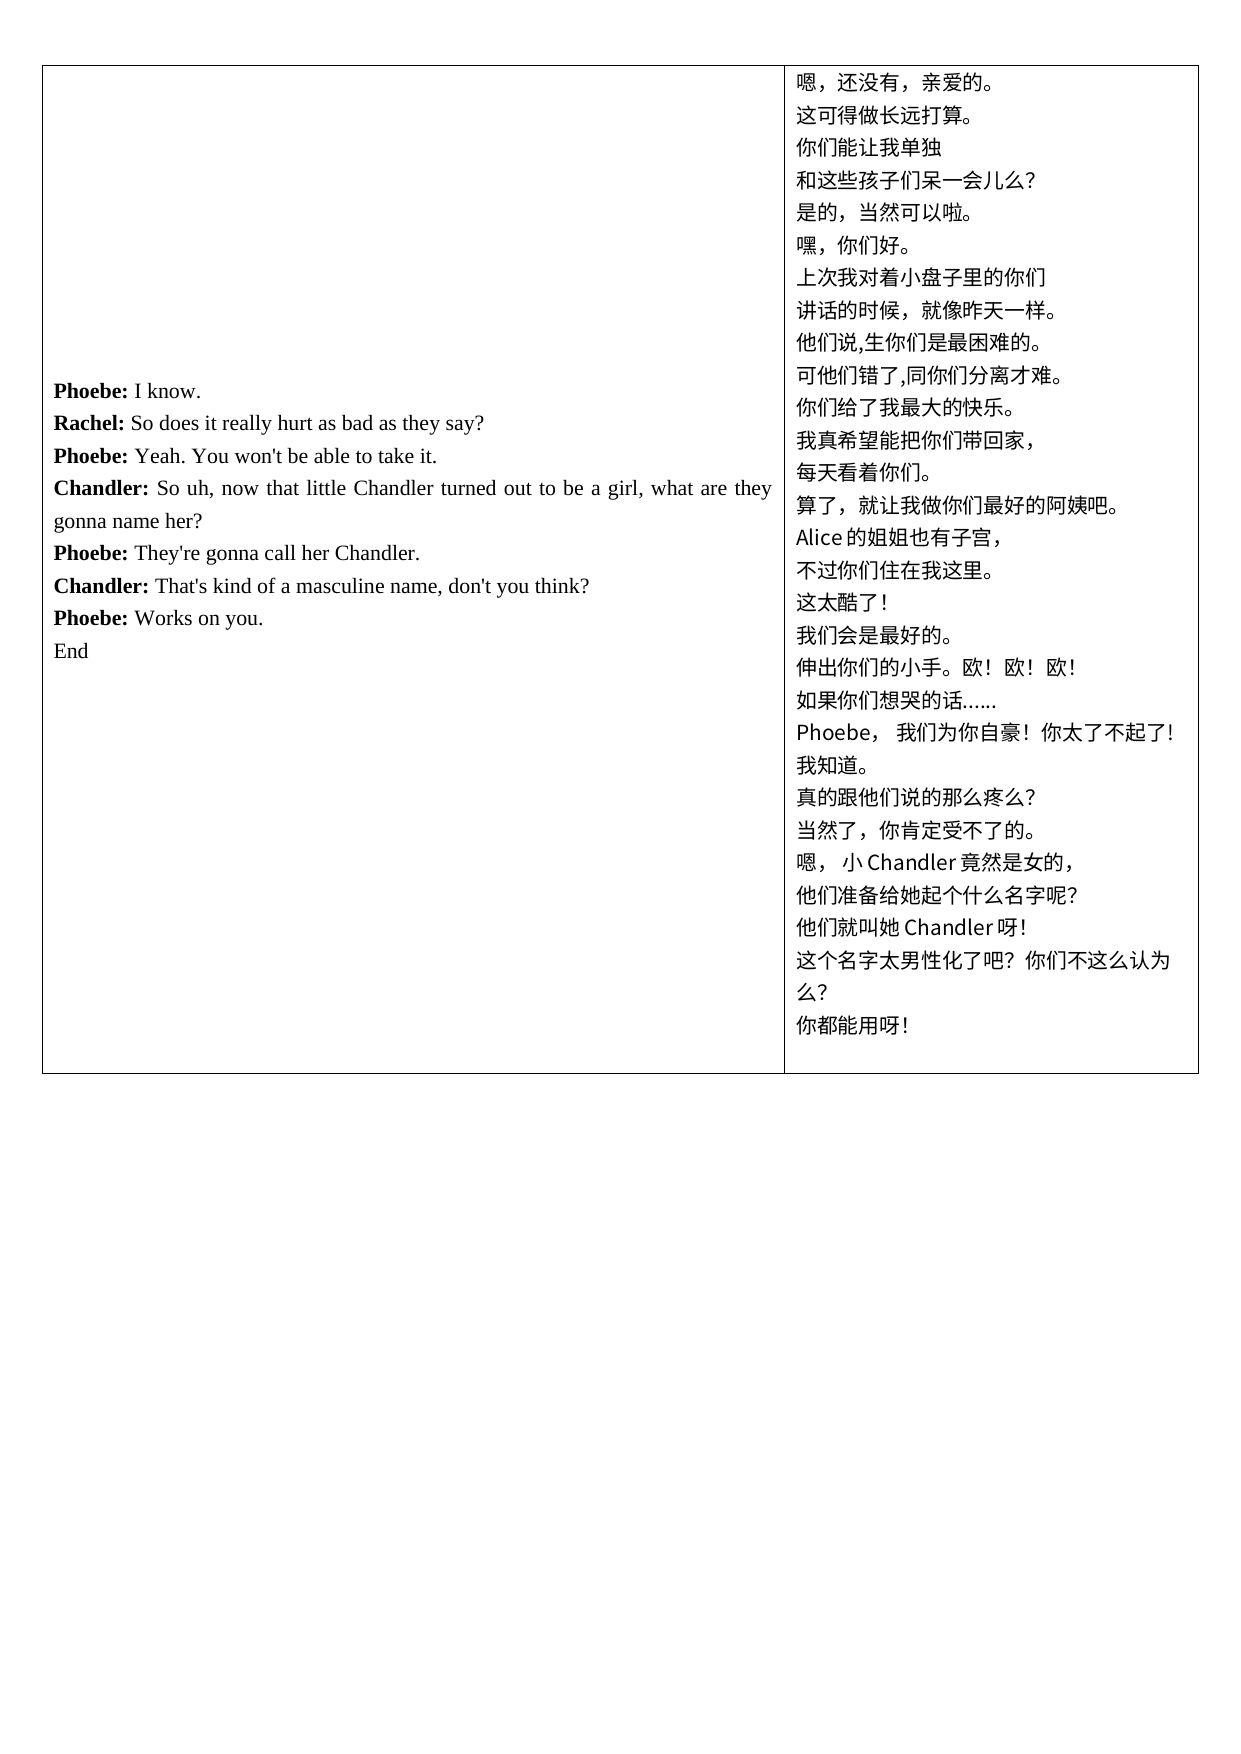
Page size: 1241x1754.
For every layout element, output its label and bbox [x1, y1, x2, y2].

table_header [785, 66, 1198, 1073]
table_header [43, 66, 784, 1073]
